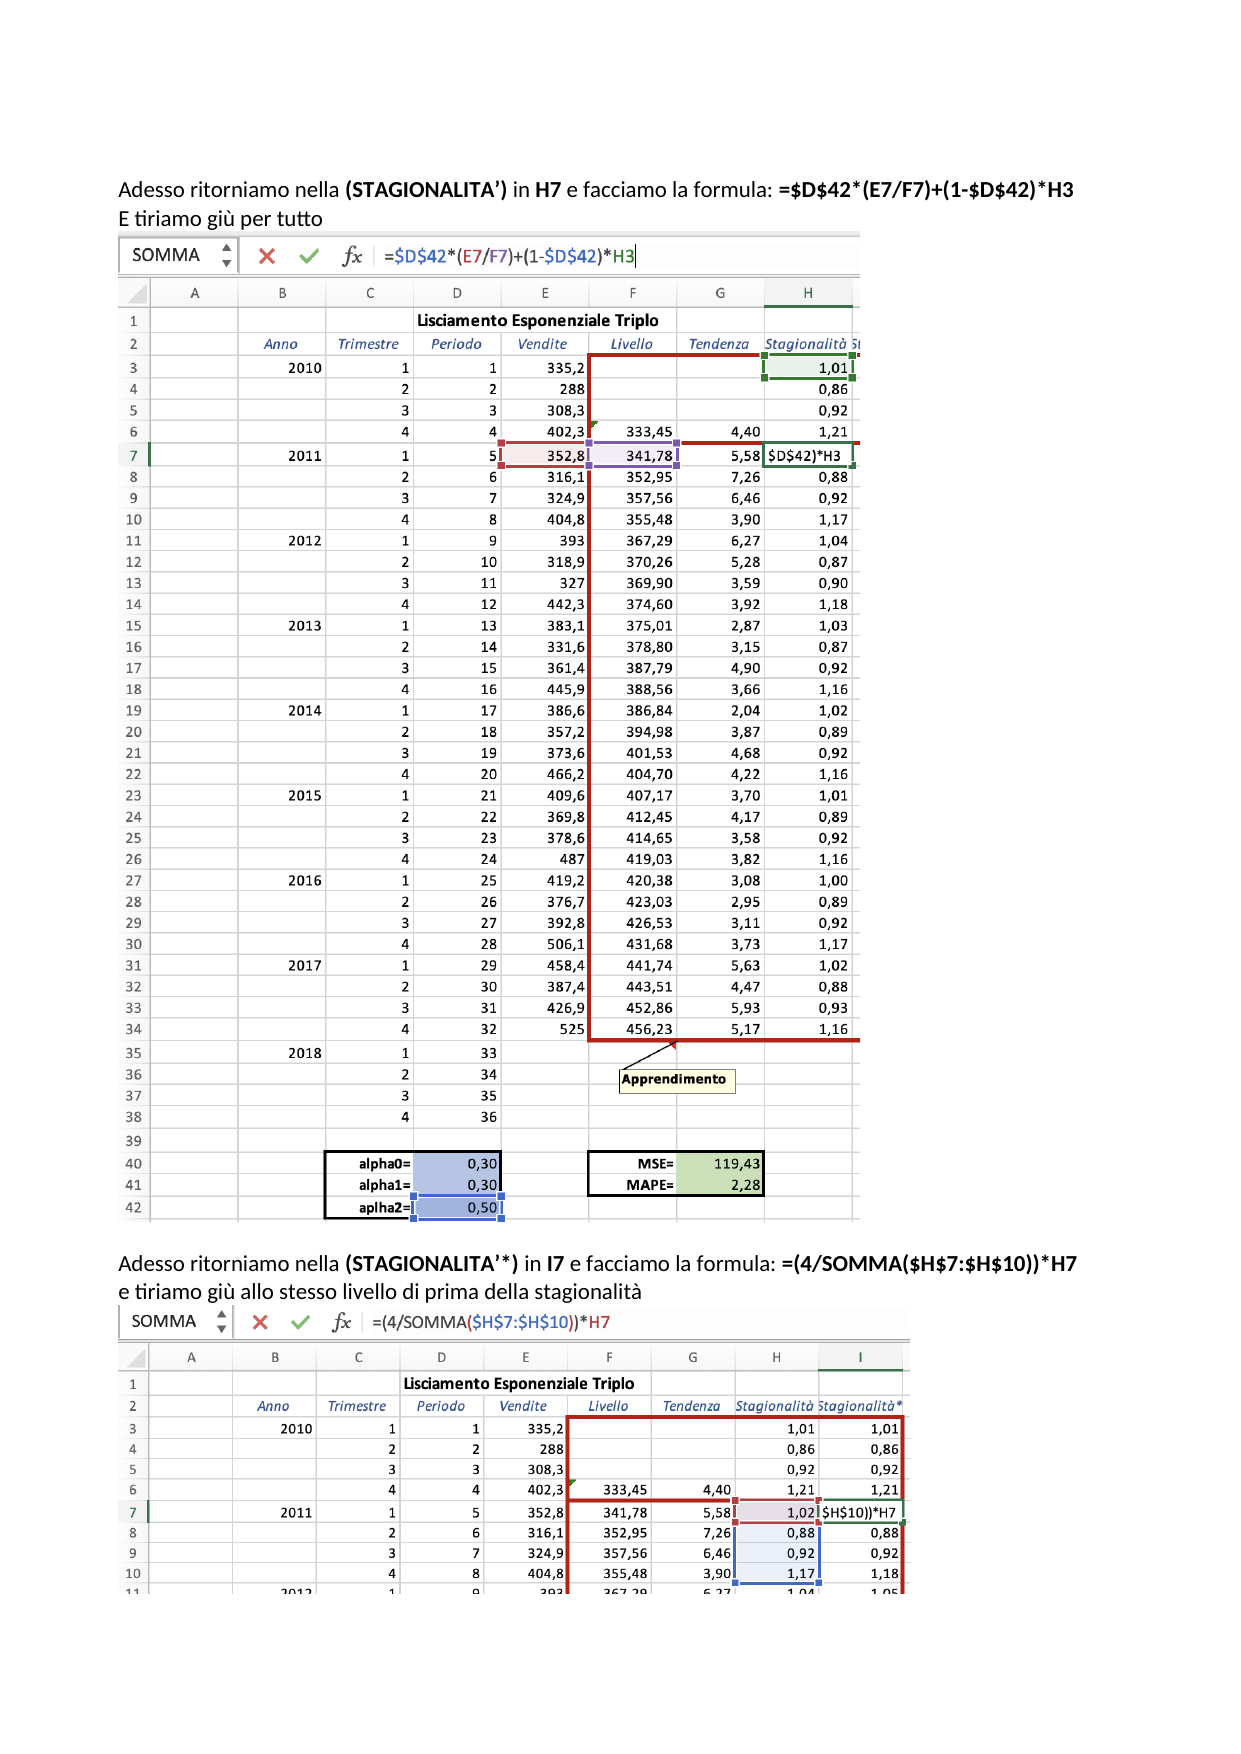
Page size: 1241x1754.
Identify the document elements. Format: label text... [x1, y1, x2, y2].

picture [118, 1305, 911, 1594]
text E tiriamo giù per tutto [118, 204, 1122, 232]
text Adesso ritorniamo nella (STAGIONALITA’*) in I7 e facciamo la formula: =(4/SOMMA($H$7:$H$10))*H7 [118, 1249, 1122, 1277]
text Adesso ritorniamo nella (STAGIONALITA’) in H7 e facciamo la formula: =$D$42*(E7/F7)+(1-$D$42)*H3 [118, 176, 1122, 204]
picture [118, 231, 861, 1222]
text e tiriamo giù allo stesso livello di prima della stagionalità [118, 1277, 1122, 1305]
